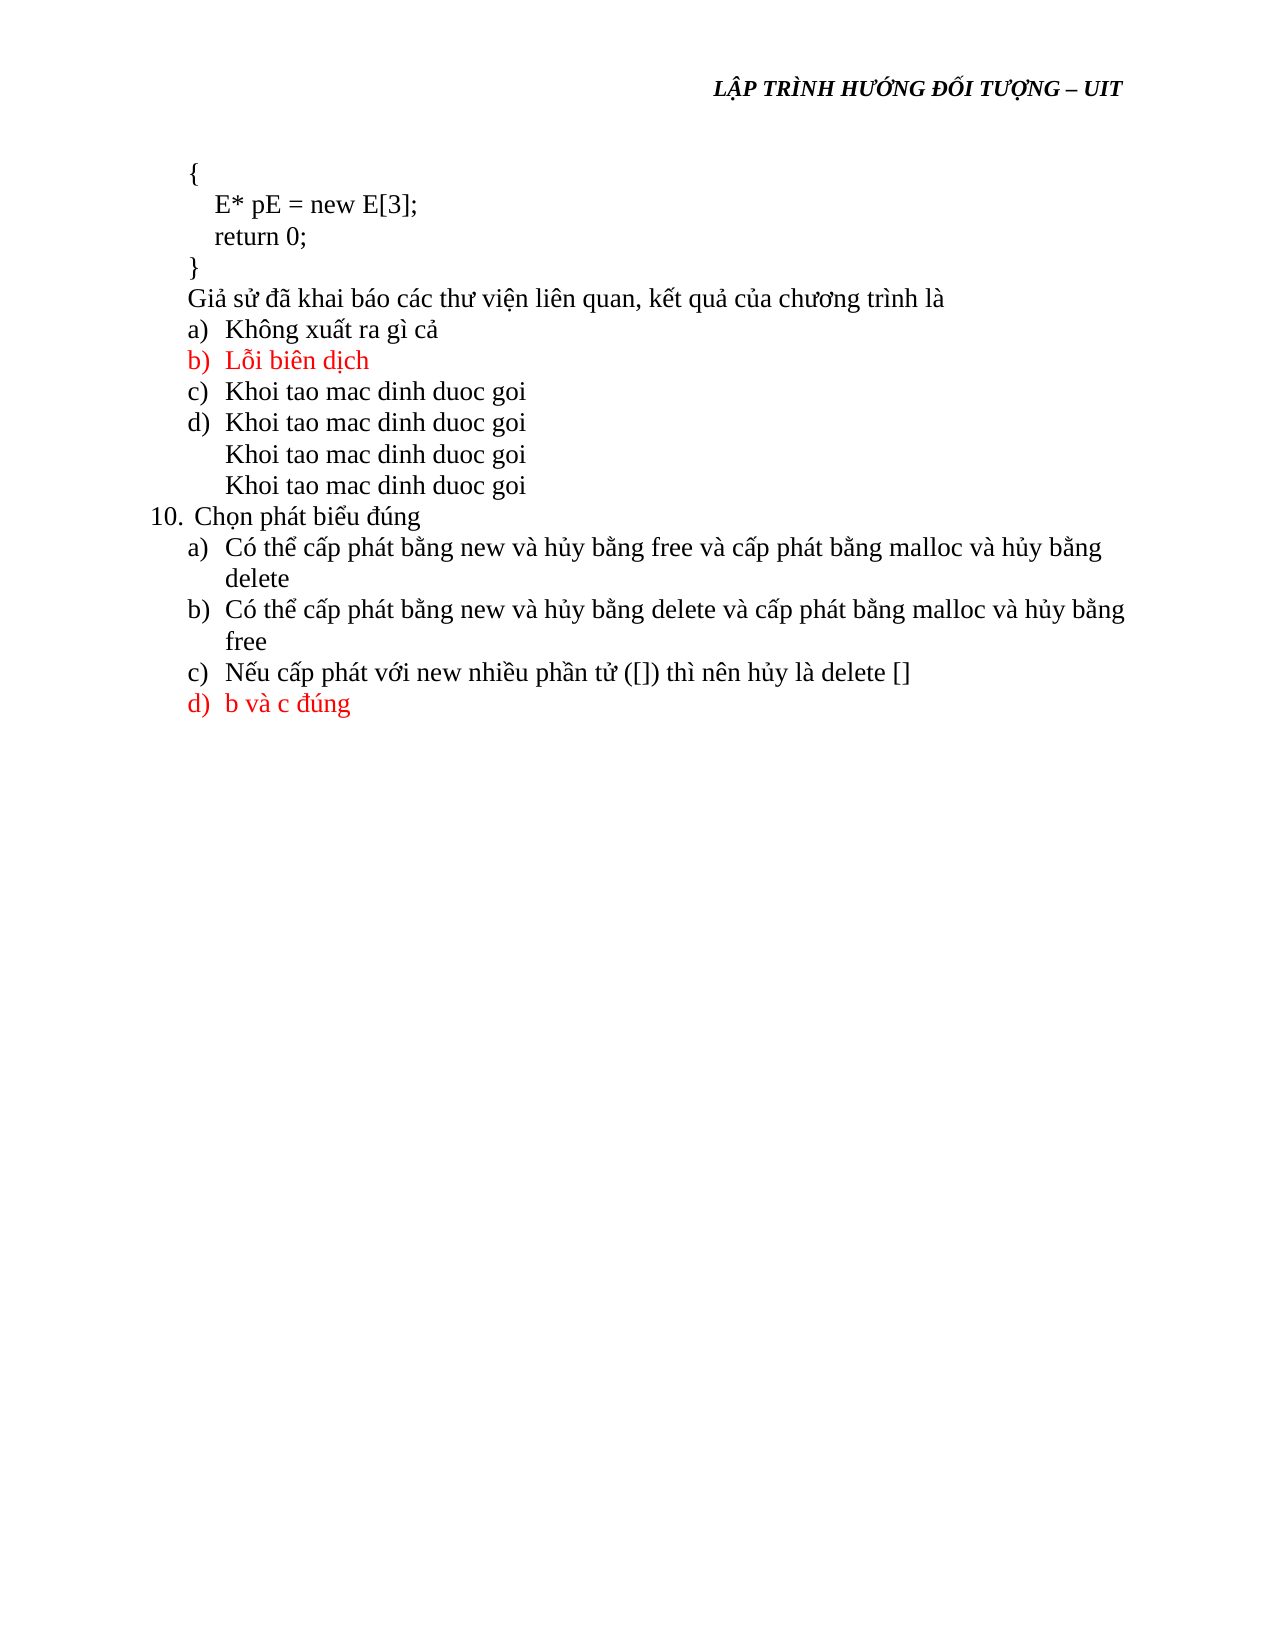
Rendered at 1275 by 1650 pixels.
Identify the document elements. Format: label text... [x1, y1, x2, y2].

text Khoi tao mac dinh duoc goi [225, 438, 1125, 469]
list Khoi tao mac dinh duoc goi [187, 407, 1125, 438]
list Có thể cấp phát bằng new và hủy bằng free và cấp phát bằng malloc và hủy bằng delete [187, 531, 1125, 593]
list Nếu cấp phát với new nhiều phần tử ([]) thì nên hủy là delete [] [187, 656, 1125, 687]
list Lỗi biên dịch [187, 344, 1125, 375]
list Chọn phát biểu đúng [150, 500, 1125, 531]
list Khoi tao mac dinh duoc goi [187, 375, 1125, 407]
text Khoi tao mac dinh duoc goi [225, 469, 1125, 500]
list Không xuất ra gì cả [187, 313, 1125, 344]
text } [187, 251, 1125, 282]
list Có thể cấp phát bằng new và hủy bằng delete và cấp phát bằng malloc và hủy bằng free [187, 593, 1125, 656]
list b và c đúng [187, 687, 1125, 718]
text return 0; [187, 220, 1125, 251]
text { [187, 157, 1125, 188]
text E* pE = new E[3]; [187, 188, 1125, 220]
text Giả sử đã khai báo các thư viện liên quan, kết quả của chương trình là [187, 282, 1125, 313]
